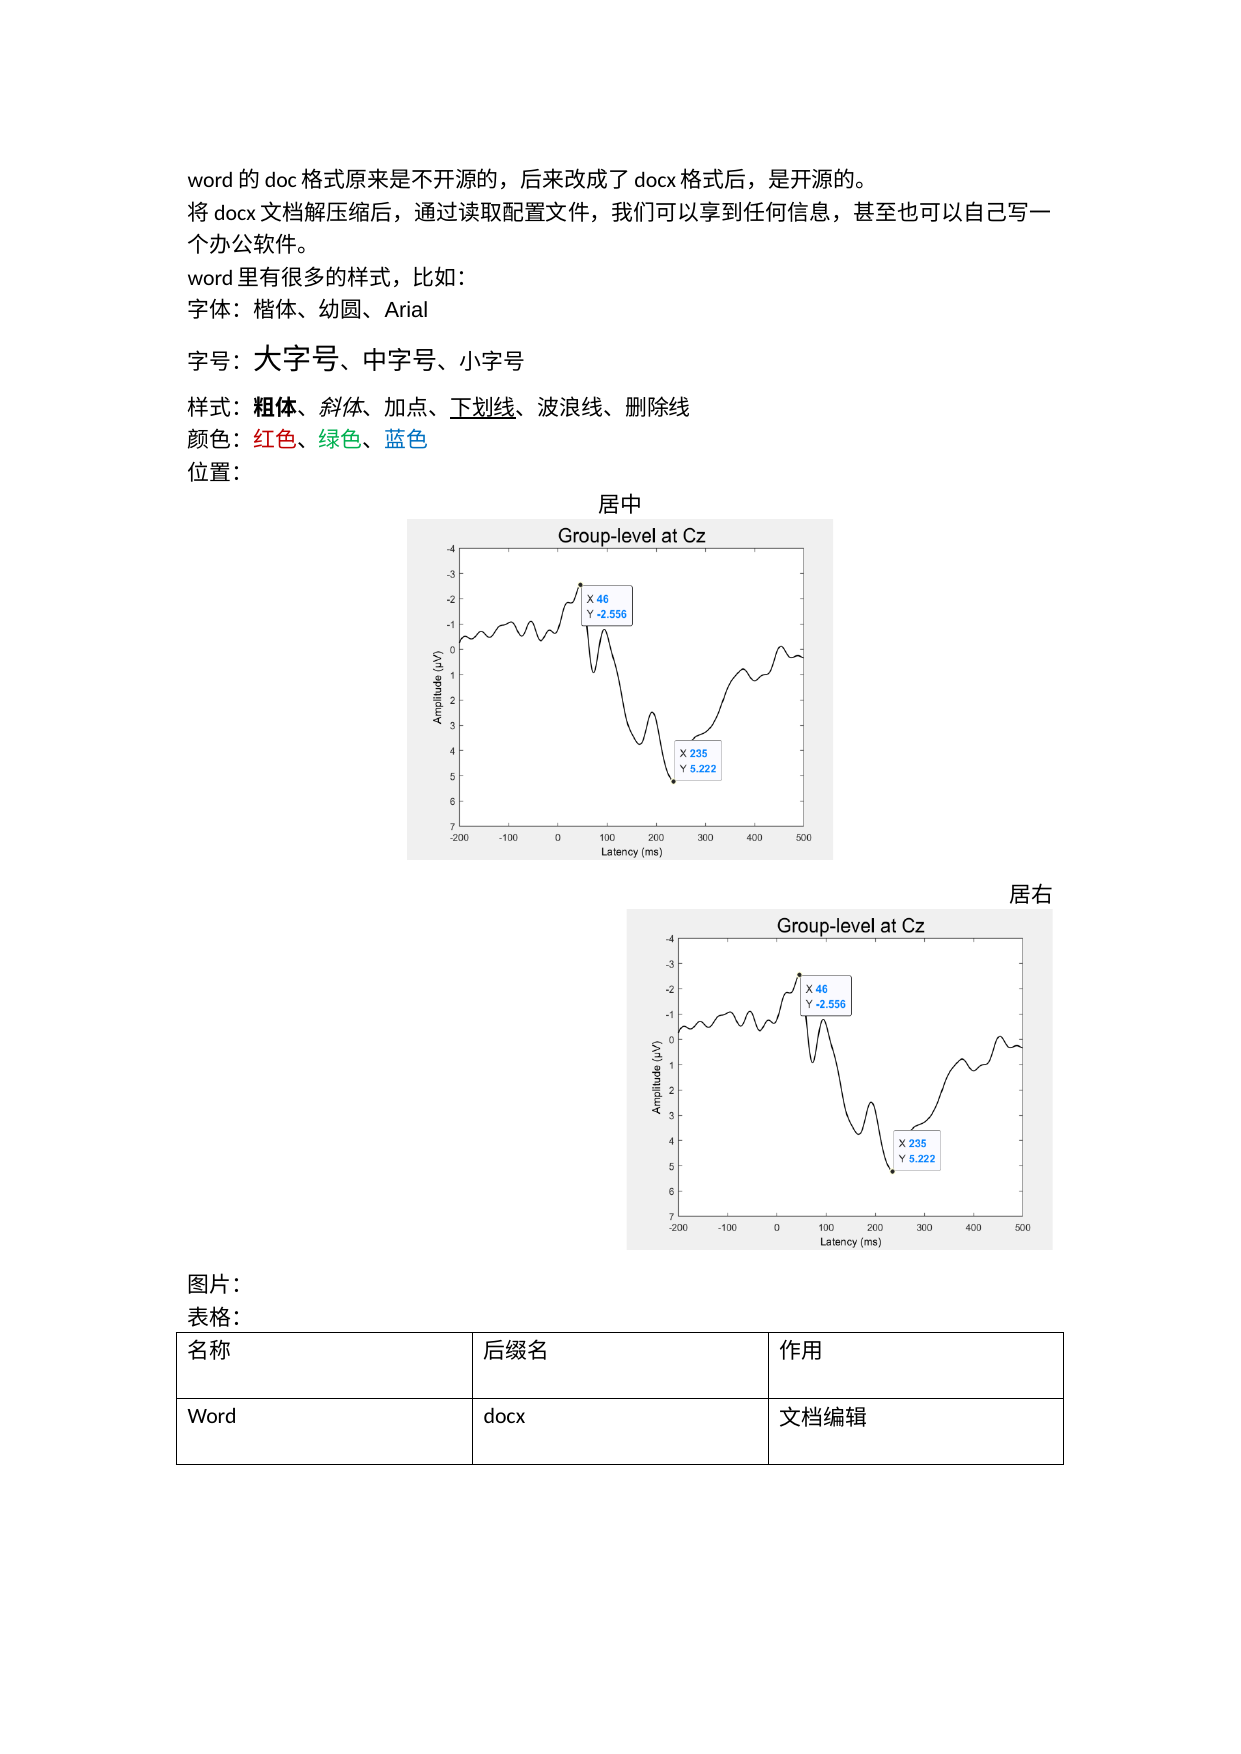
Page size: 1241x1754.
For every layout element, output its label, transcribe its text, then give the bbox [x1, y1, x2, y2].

text word里有很多的样式，比如： [187, 259, 1053, 292]
table_cell docx [473, 1399, 768, 1464]
picture [407, 519, 834, 860]
text 位置： [187, 454, 1053, 487]
text 样式：粗体、斜体、加点、下划线、波浪线、删除线 [187, 389, 1053, 422]
table_header 名称 [177, 1333, 472, 1398]
table_header 作用 [769, 1333, 1063, 1398]
text 将docx文档解压缩后，通过读取配置文件，我们可以享到任何信息，甚至也可以自己写一个办公软件。 [187, 194, 1053, 259]
text 居中 [187, 487, 1053, 519]
text 颜色：红色、绿色、蓝色 [187, 422, 1053, 454]
table_header 后缀名 [473, 1333, 768, 1398]
text 字体：楷体、幼圆、Arial [187, 292, 1053, 324]
table_cell Word [177, 1399, 472, 1464]
text 字号：大字号、中字号、小字号 [187, 324, 1053, 389]
text 表格： [187, 1299, 1053, 1332]
text 图片： [187, 1267, 1053, 1299]
table_cell 文档编辑 [769, 1399, 1063, 1464]
picture [626, 909, 1053, 1250]
text 居右 [187, 877, 1053, 909]
text word 的doc 格式原来是不开源的，后来改成了docx格式后，是开源的。 [187, 162, 1053, 194]
